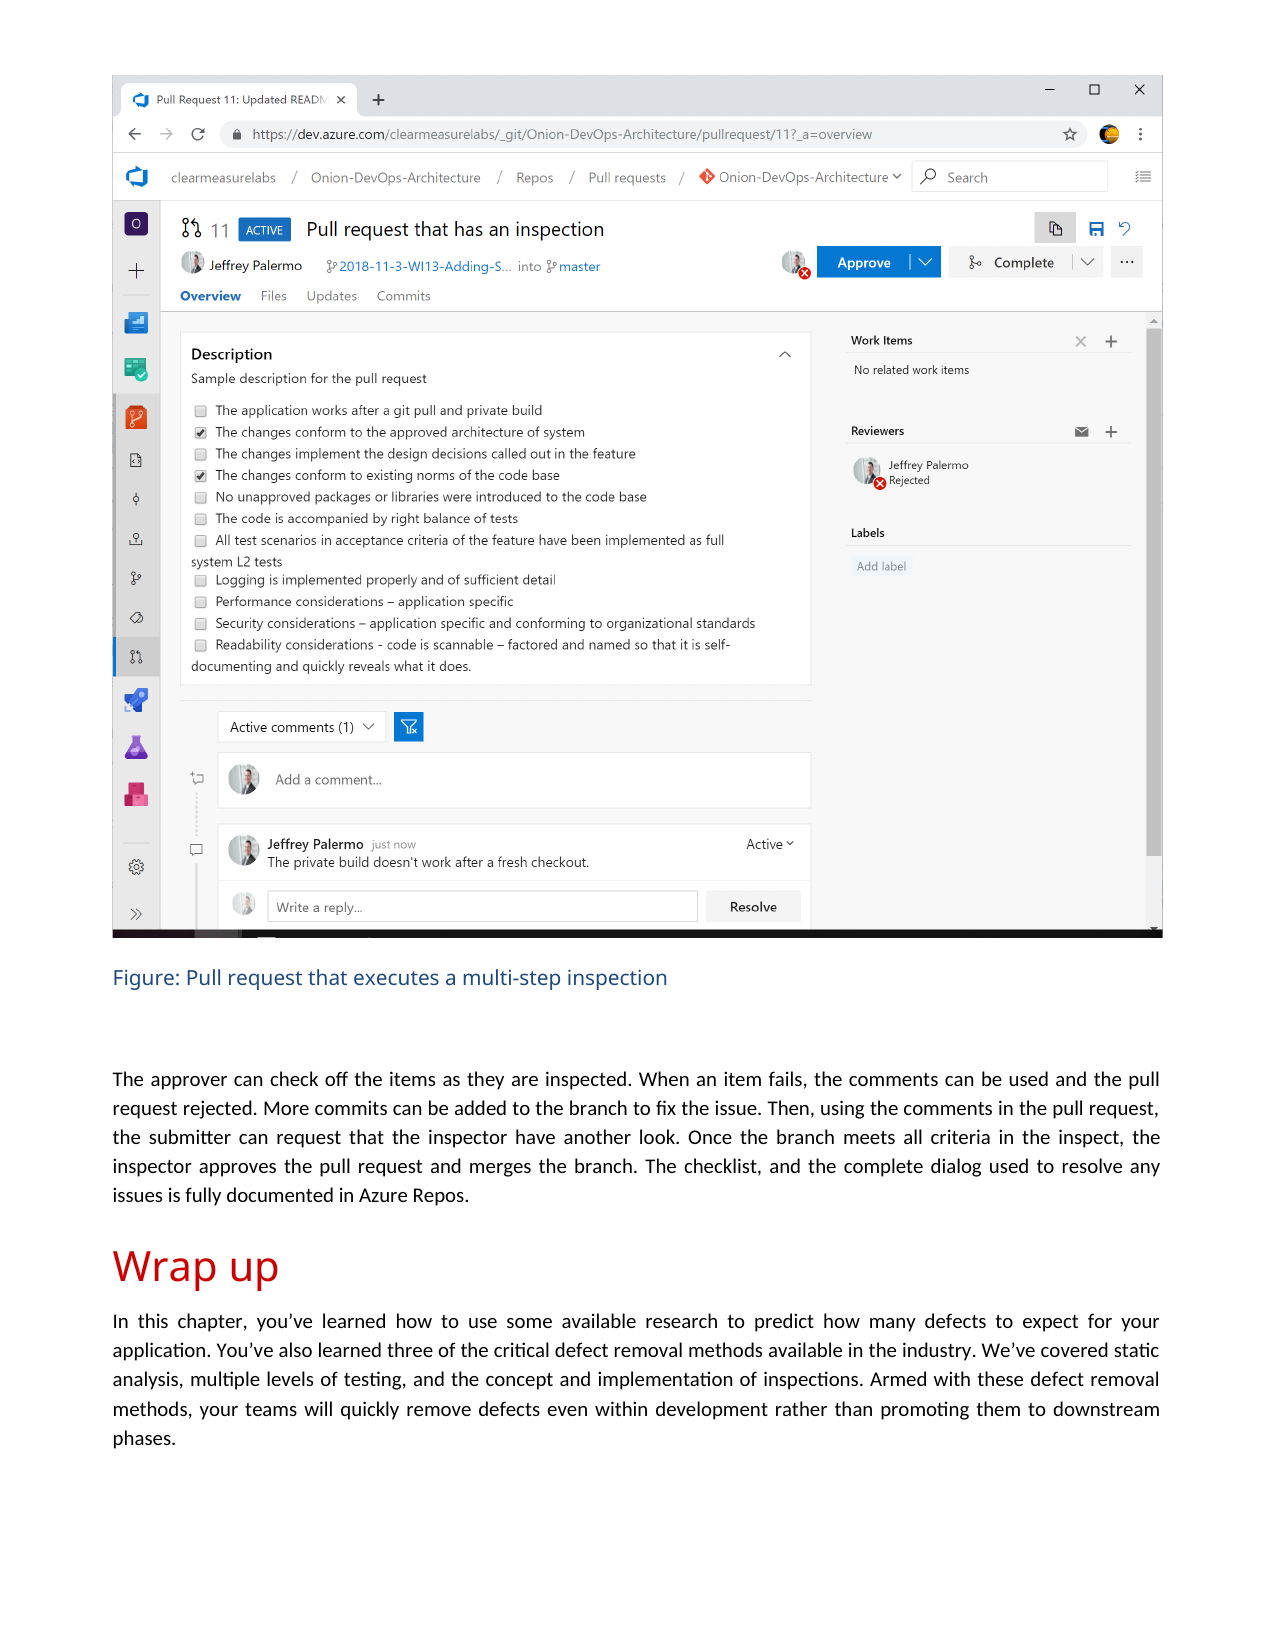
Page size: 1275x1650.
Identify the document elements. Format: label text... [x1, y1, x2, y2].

picture [112, 75, 1163, 938]
text The approver can check off the items as they are inspected. When an item fails, the comments can be used and the pull request rejected. More commits can be added to the branch to fix the issue. Then, using the comments in the pull request, the submitter can request that the inspector have another look. Once the branch meets all criteria in the inspect, the inspector approves the pull request and merges the branch. The checklist, and the complete dialog used to resolve any issues is fully documented in Azure Repos. [112, 1066, 1162, 1208]
text In this chapter, you’ve learned how to use some available research to predict how many defects to expect for your application. You’ve also learned three of the critical defect removal methods available in the industry. We’ve covered static analysis, multiple levels of testing, and the concept and implementation of inspections. Armed with these defect removal methods, your teams will quickly remove defects even within development rather than promoting them to downstream phases. [112, 1308, 1162, 1450]
text Figure: Pull request that executes a multi-step inspection [112, 963, 1162, 991]
subtitle Wrap up [112, 1237, 1162, 1294]
